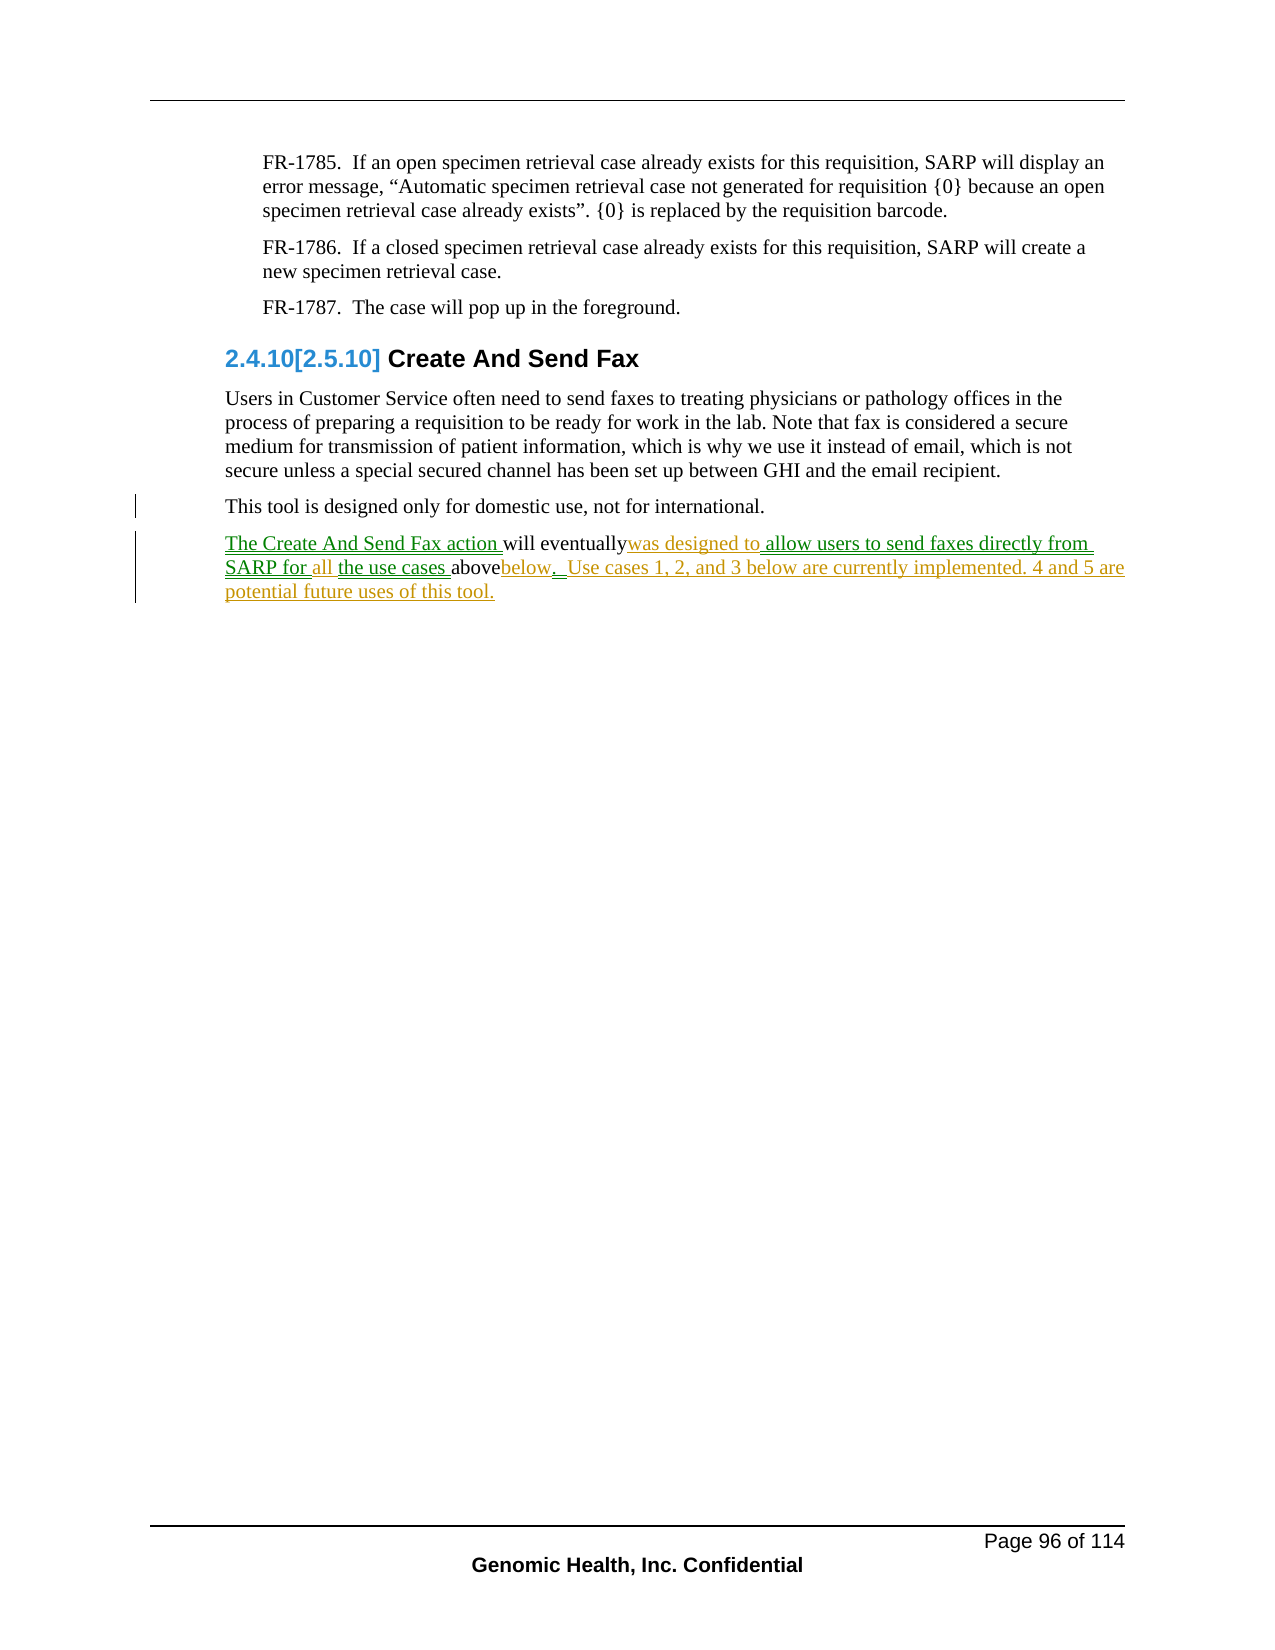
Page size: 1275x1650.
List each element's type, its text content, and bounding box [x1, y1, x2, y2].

text FR-1786. If a closed specimen retrieval case already exists for this requisition, SARP will create a new specimen retrieval case. [262, 235, 1125, 283]
text FR-1787. The case will pop up in the foreground. [262, 295, 1125, 319]
text FR-1785. If an open specimen retrieval case already exists for this requisition, SARP will display an error message, “Automatic specimen retrieval case not generated for requisition {0} because an open specimen retrieval case already exists”. {0} is replaced by the requisition barcode. [262, 150, 1125, 222]
subtitle Create And Send Fax [225, 344, 1125, 373]
text Users in Customer Service often need to send faxes to treating physicians or pathology offices in the process of preparing a requisition to be ready for work in the lab. Note that fax is considered a secure medium for transmission of patient information, which is why we use it instead of email, which is not secure unless a special secured channel has been set up between GHI and the email recipient. [225, 386, 1125, 482]
text This tool is designed only for domestic use, not for international. [225, 494, 1125, 518]
